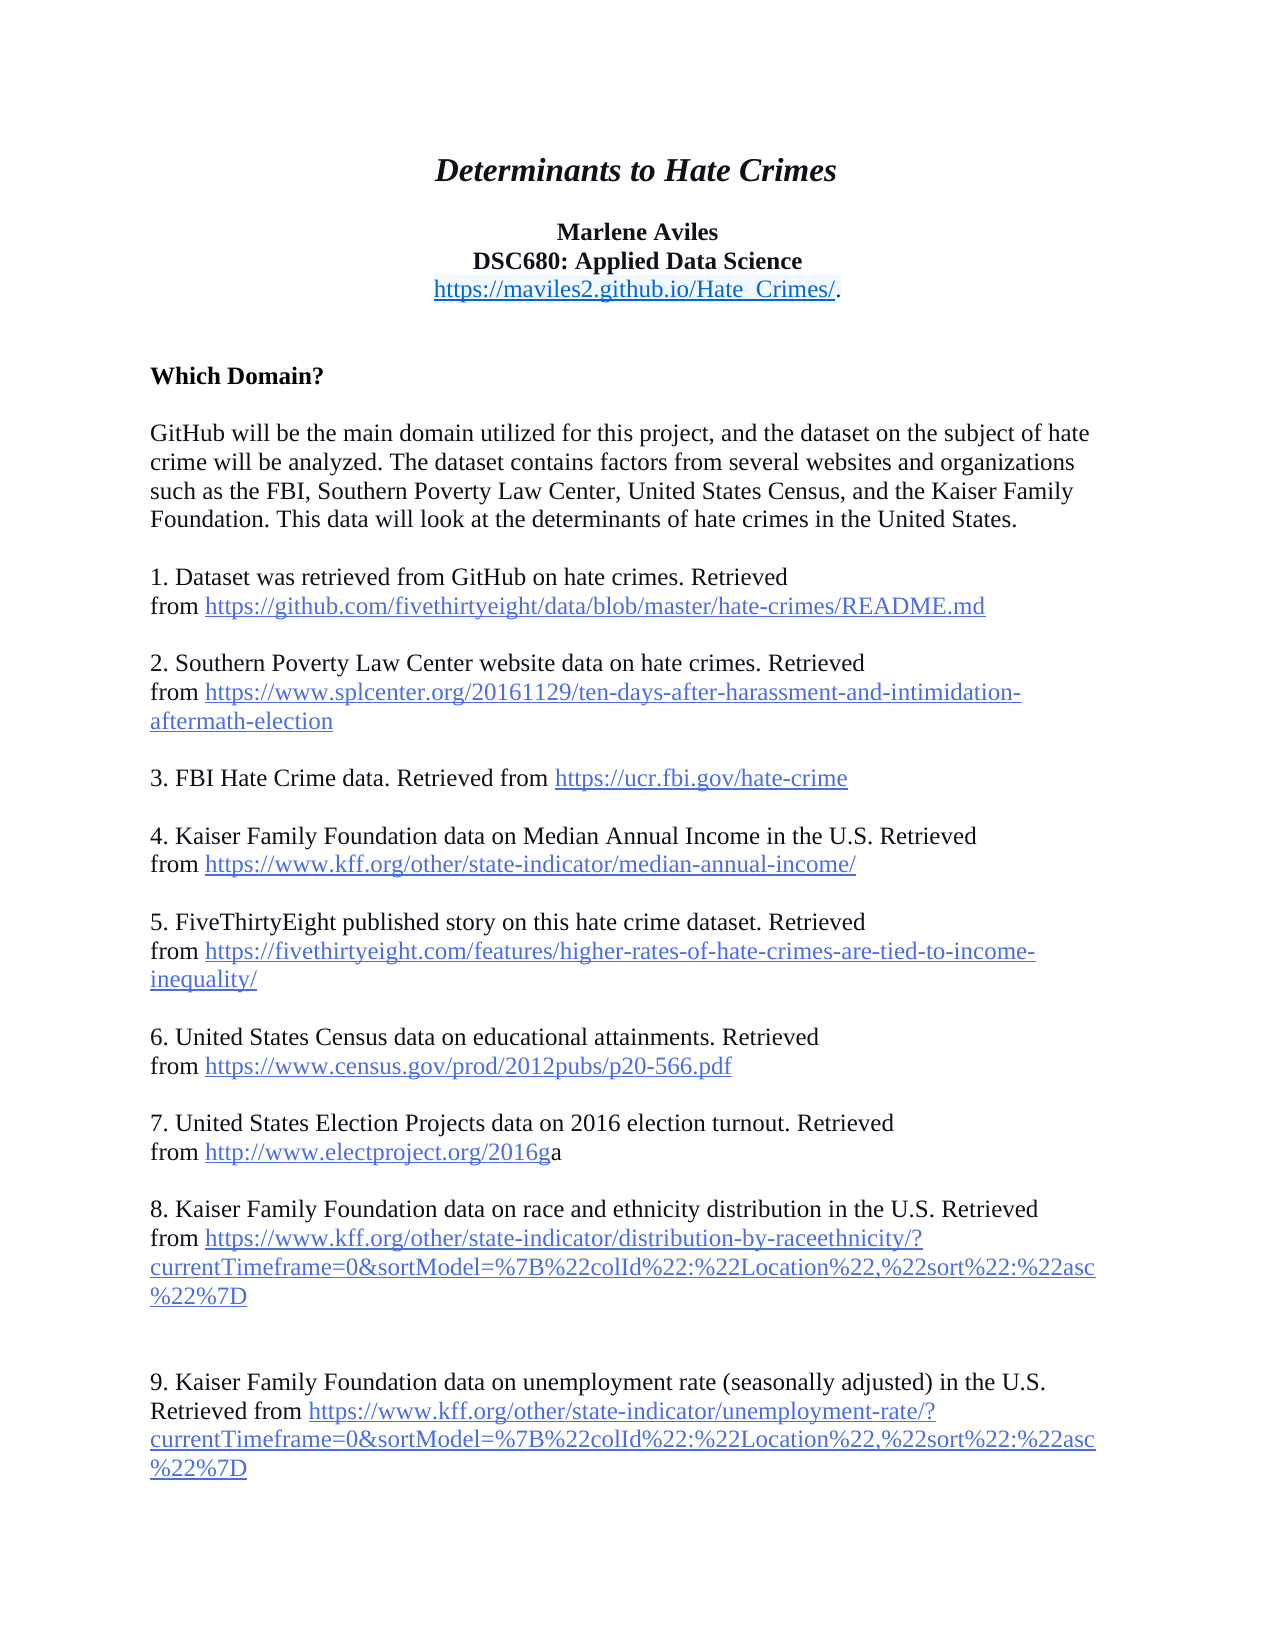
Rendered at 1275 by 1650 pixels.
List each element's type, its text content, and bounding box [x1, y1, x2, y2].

text https://maviles2.github.io/Hate_Crimes/. [150, 274, 1125, 303]
text 2. Southern Poverty Law Center website data on hate crimes. Retrieved from https://www.splcenter.org/20161129/ten-days-after-harassment-and-intimidation-aftermath-election [150, 648, 1125, 734]
text 8. Kaiser Family Foundation data on race and ethnicity distribution in the U.S. Retrieved from https://www.kff.org/other/state-indicator/distribution-by-raceethnicity/?currentTimeframe=0&sortModel=%7B%22colId%22:%22Location%22,%22sort%22:%22asc%22%7D [150, 1194, 1125, 1309]
text DSC680: Applied Data Science [150, 246, 1125, 274]
text 7. United States Election Projects data on 2016 election turnout. Retrieved from http://www.electproject.org/2016ga [150, 1108, 1125, 1166]
text 6. United States Census data on educational attainments. Retrieved from https://www.census.gov/prod/2012pubs/p20-566.pdf [150, 1022, 1125, 1079]
text 4. Kaiser Family Foundation data on Median Annual Income in the U.S. Retrieved from https://www.kff.org/other/state-indicator/median-annual-income/ [150, 821, 1125, 878]
text GitHub will be the main domain utilized for this project, and the dataset on the subject of hate crime will be analyzed. The dataset contains factors from several websites and organizations such as the FBI, Southern Poverty Law Center, United States Census, and the Kaiser Family Foundation. This data will look at the determinants of hate crimes in the United States. [150, 418, 1125, 533]
text 3. FBI Hate Crime data. Retrieved from https://ucr.fbi.gov/hate-crime [150, 763, 1125, 792]
text 5. FiveThirtyEight published story on this hate crime dataset. Retrieved from https://fivethirtyeight.com/features/higher-rates-of-hate-crimes-are-tied-to-income-inequality/ [150, 907, 1125, 993]
text Marlene Aviles [150, 217, 1125, 246]
text Which Domain? [150, 361, 1125, 389]
text Determinants to Hate Crimes [150, 150, 1125, 188]
text 1. Dataset was retrieved from GitHub on hate crimes. Retrieved from https://github.com/fivethirtyeight/data/blob/master/hate-crimes/README.md [150, 562, 1125, 619]
text 9. Kaiser Family Foundation data on unemployment rate (seasonally adjusted) in the U.S. Retrieved from https://www.kff.org/other/state-indicator/unemployment-rate/?currentTimeframe=0&sortModel=%7B%22colId%22:%22Location%22,%22sort%22:%22asc%22%7D [150, 1367, 1125, 1482]
